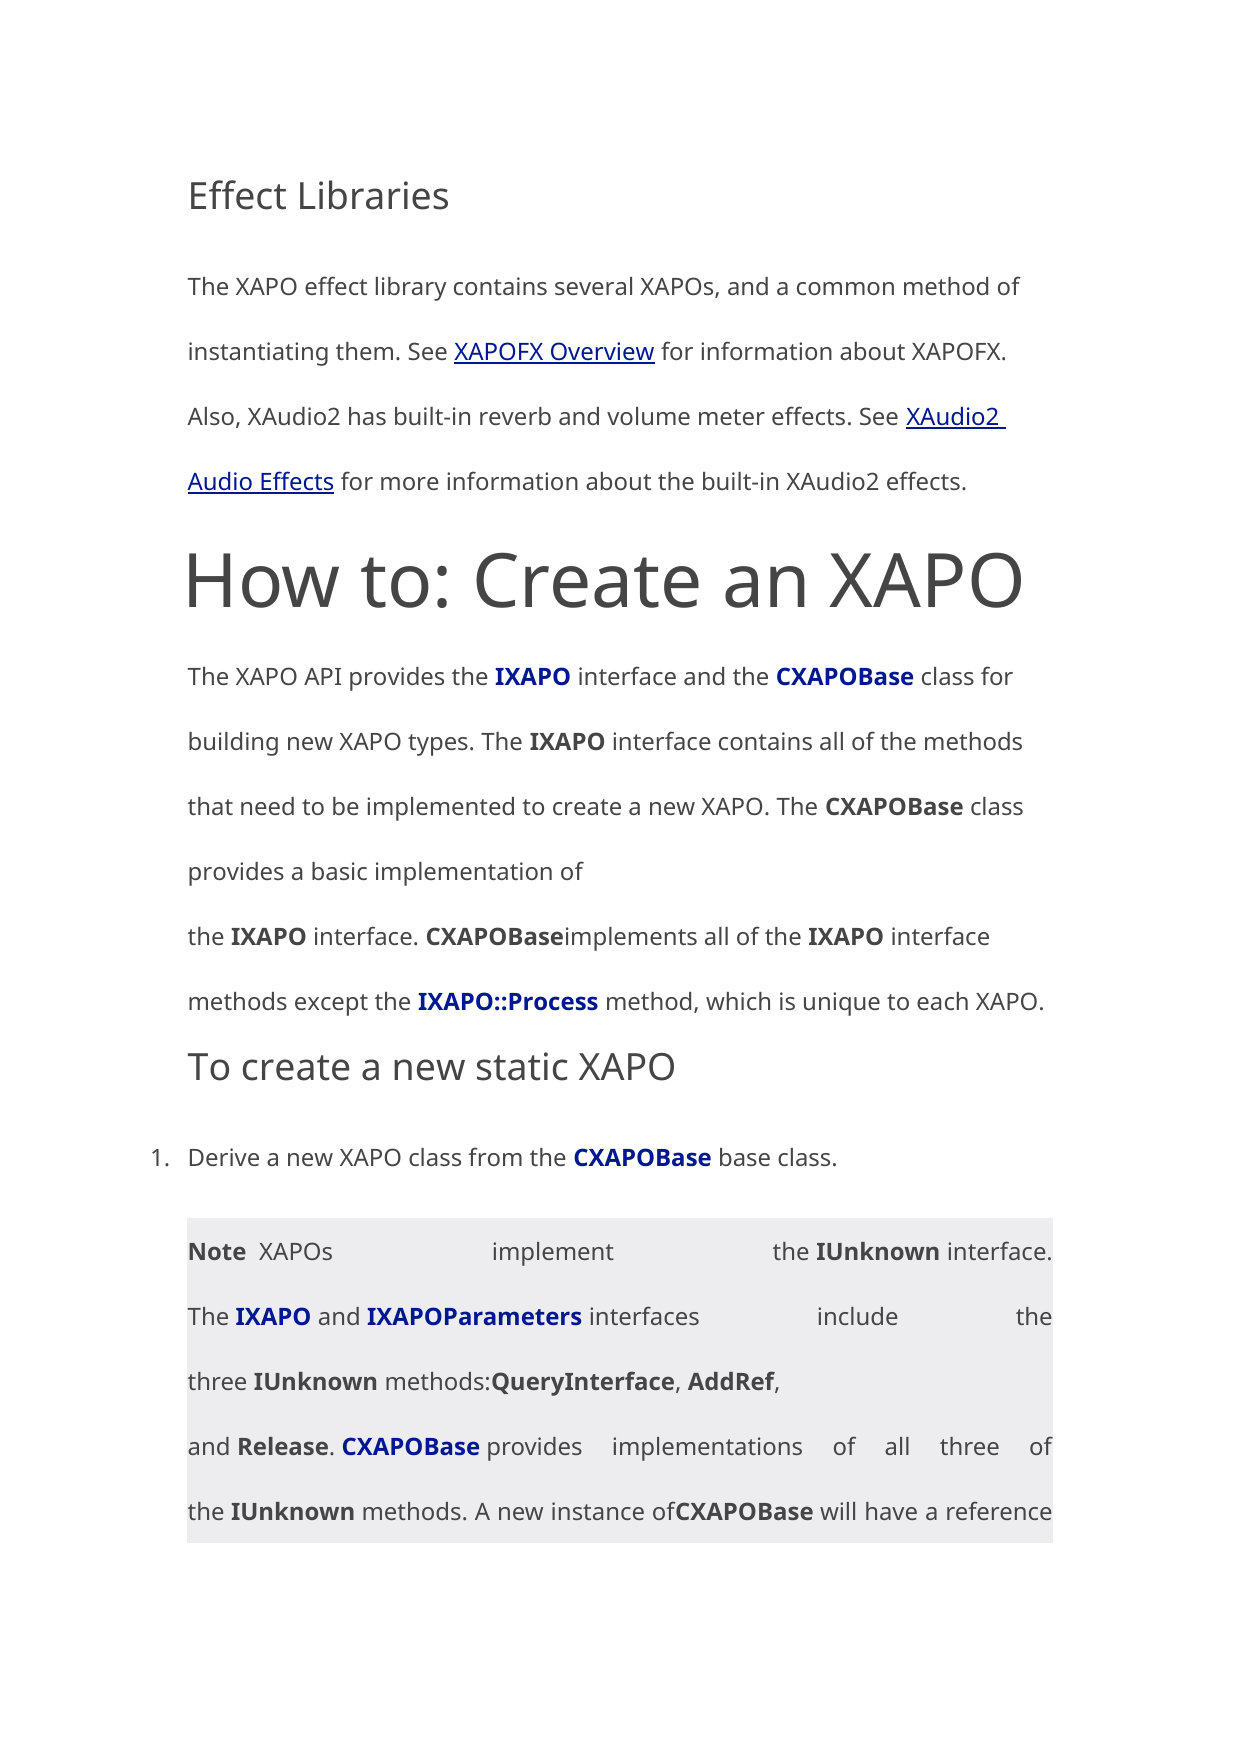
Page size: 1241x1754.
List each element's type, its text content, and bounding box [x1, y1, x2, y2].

list Derive a new XAPO class from the CXAPOBase base class. [150, 1124, 1053, 1189]
subtitle Effect Libraries [187, 162, 1053, 227]
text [187, 1218, 1053, 1543]
text The XAPO API provides the IXAPO interface and the CXAPOBase class for building new XAPO types. The IXAPO interface contains all of the methods that need to be implemented to create a new XAPO. The CXAPOBase class provides a basic implementation of the IXAPO interface. CXAPOBaseimplements all of the IXAPO interface methods except the IXAPO::Process method, which is unique to each XAPO. [187, 643, 1053, 1033]
subtitle To create a new static XAPO [187, 1033, 1053, 1098]
subtitle How to: Create an XAPO [182, 513, 1053, 643]
text The XAPO effect library contains several XAPOs, and a common method of instantiating them. See XAPOFX Overview for information about XAPOFX. Also, XAudio2 has built-in reverb and volume meter effects. See XAudio2 Audio Effects for more information about the built-in XAudio2 effects. [187, 253, 1053, 513]
